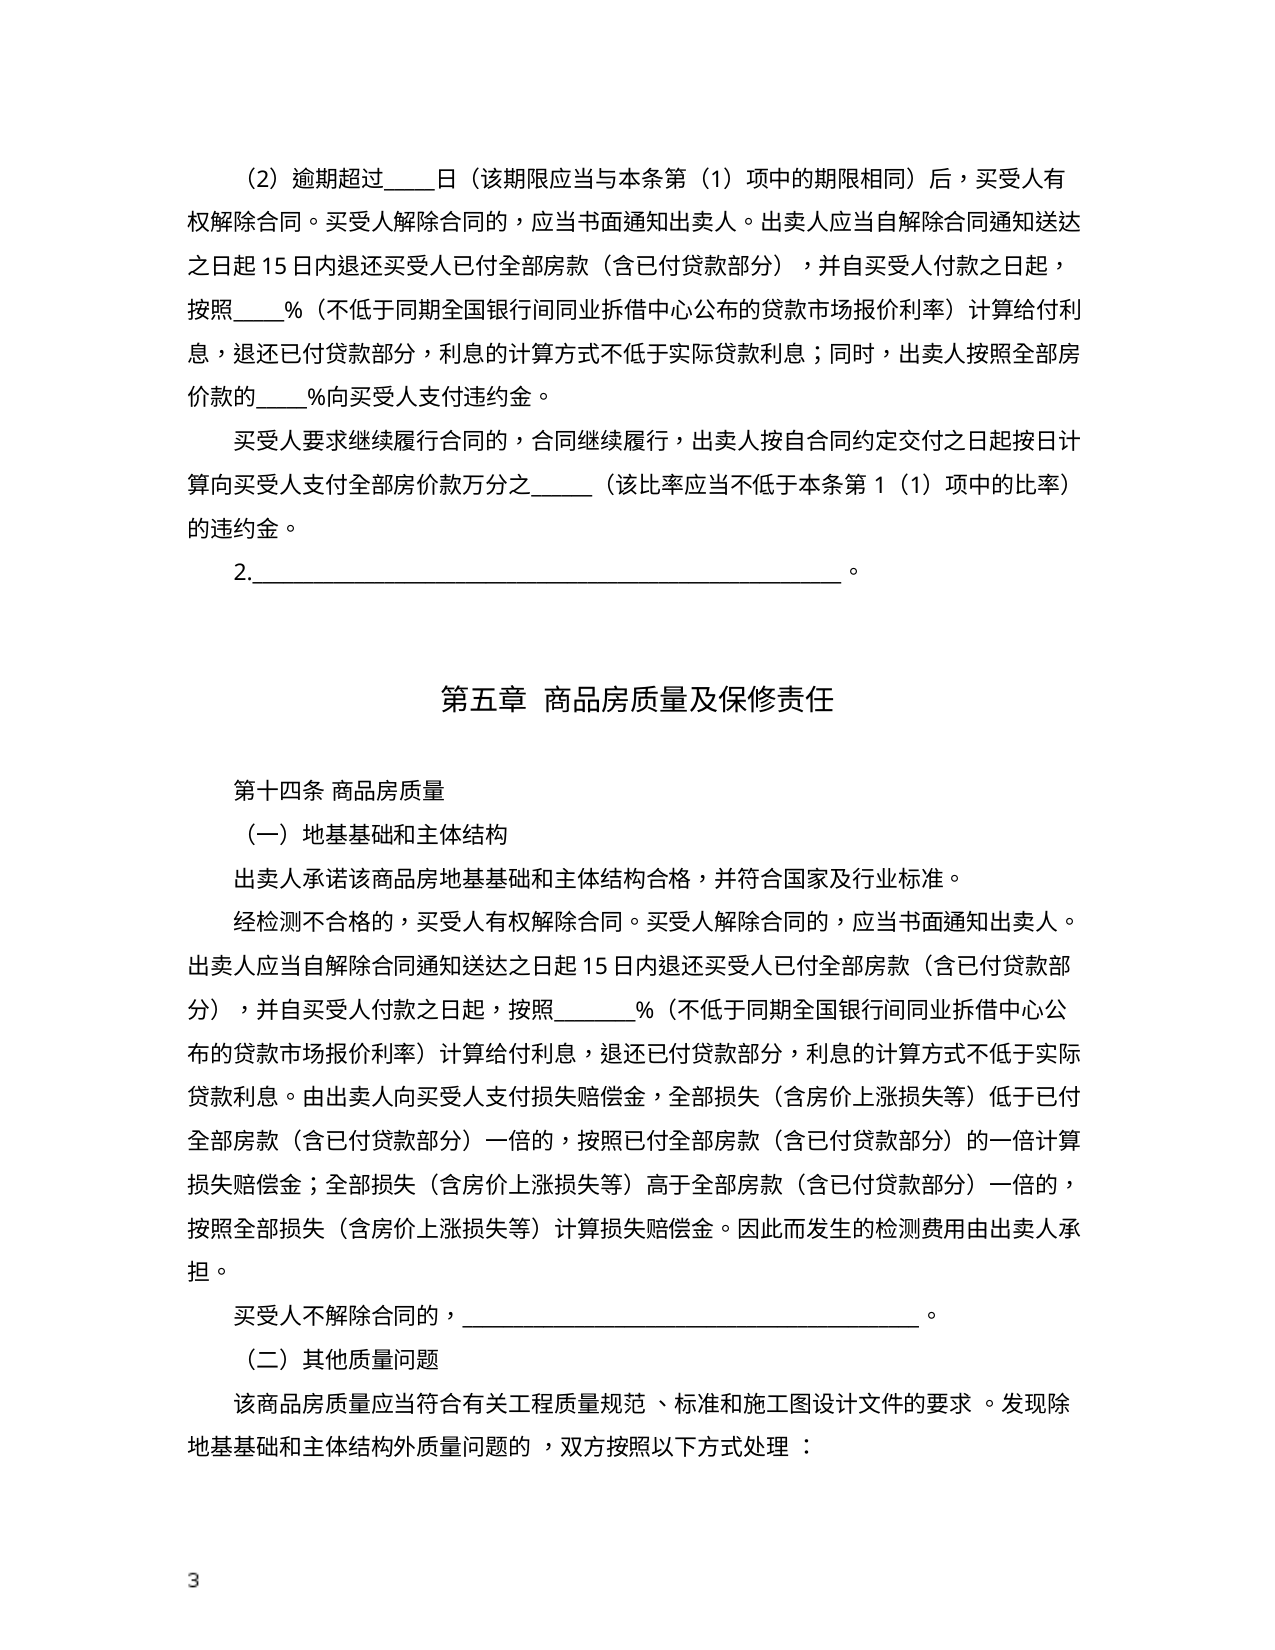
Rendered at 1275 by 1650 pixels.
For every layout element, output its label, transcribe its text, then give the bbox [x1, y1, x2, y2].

text 买受人要求继续履行合同的，合同继续履行，出卖人按自合同约定交付之日起按日计算向买受人支付全部房价款万分之______（该比率应当不低于本条第 1（1）项中的比率）的违约金。 [187, 412, 1087, 544]
text 2.__________________________________________________________。 [187, 544, 1087, 587]
picture [187, 1570, 202, 1594]
text 该商品房质量应当符合有关工程质量规范 、标准和施工图设计文件的要求 。发现除地基基础和主体结构外质量问题的 ，双方按照以下方式处理 ： [187, 1375, 1087, 1462]
text 经检测不合格的，买受人有权解除合同。买受人解除合同的，应当书面通知出卖人。 出卖人应当自解除合同通知送达之日起15日内退还买受人已付全部房款（含已付贷款部分），并自买受人付款之日起，按照________%（不低于同期全国银行间同业拆借中心公布的贷款市场报价利率）计算给付利息，退还已付贷款部分，利息的计算方式不低于实际贷款利息。由出卖人向买受人支付损失赔偿金，全部损失（含房价上涨损失等）低于已付全部房款（含已付贷款部分）一倍的，按照已付全部房款（含已付贷款部分）的一倍计算损失赔偿金；全部损失（含房价上涨损失等）高于全部房款（含已付贷款部分）一倍的，按照全部损失（含房价上涨损失等）计算损失赔偿金。因此而发生的检测费用由出卖人承担。 [187, 894, 1087, 1287]
text （2）逾期超过_____日（该期限应当与本条第（1）项中的期限相同）后，买受人有权解除合同。买受人解除合同的，应当书面通知出卖人。出卖人应当自解除合同通知送达之日起15日内退还买受人已付全部房款（含已付贷款部分），并自买受人付款之日起，按照_____%（不低于同期全国银行间同业拆借中心公布的贷款市场报价利率）计算给付利息，退还已付贷款部分，利息的计算方式不低于实际贷款利息；同时，出卖人按照全部房价款的_____%向买受人支付违约金。 [187, 150, 1087, 412]
text 第十四条 商品房质量 [187, 762, 1087, 806]
text （一）地基基础和主体结构 [187, 806, 1087, 850]
text 买受人不解除合同的，_____________________________________________。 [187, 1287, 1087, 1331]
text 第五章 商品房质量及保修责任 [187, 675, 1087, 719]
text （二）其他质量问题 [187, 1331, 1087, 1375]
text 出卖人承诺该商品房地基基础和主体结构合格，并符合国家及行业标准。 [187, 850, 1087, 894]
